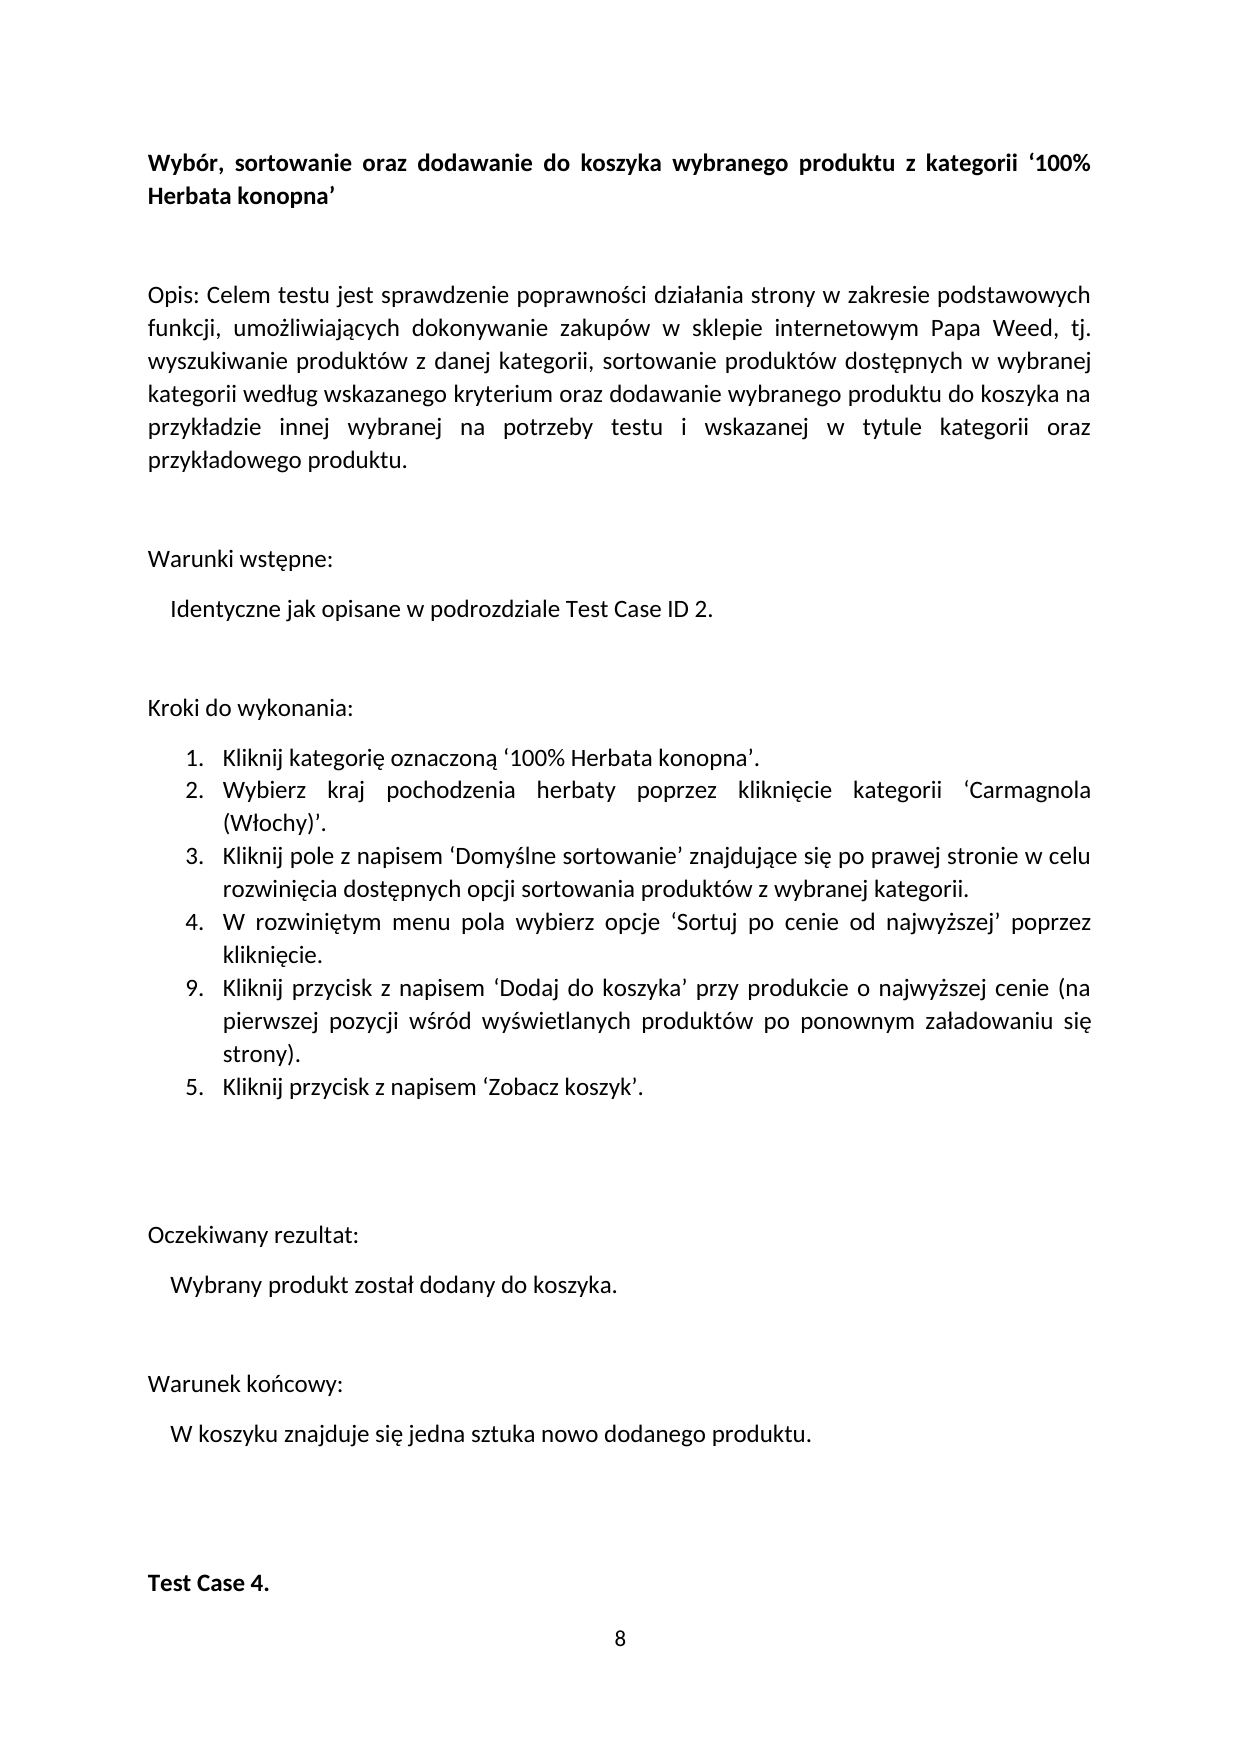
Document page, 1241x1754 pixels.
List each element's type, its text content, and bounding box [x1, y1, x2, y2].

text Wybrany produkt został dodany do koszyka. [148, 1269, 1093, 1300]
text W koszyku znajduje się jedna sztuka nowo dodanego produktu. [148, 1418, 1093, 1448]
text Warunki wstępne: [148, 543, 1093, 574]
text Identyczne jak opisane w podrozdziale Test Case ID 2. [148, 593, 1093, 623]
list Kliknij kategorię oznaczoną ‘100% Herbata konopna’. [185, 742, 1093, 772]
list Wybierz kraj pochodzenia herbaty poprzez kliknięcie kategorii ‘Carmagnola (Włochy)’. [185, 775, 1093, 838]
text Opis: Celem testu jest sprawdzenie poprawności działania strony w zakresie podstawowych funkcji, umożliwiających dokonywanie zakupów w sklepie internetowym Papa Weed, tj. wyszukiwanie produktów z danej kategorii, sortowanie produktów dostępnych w wybranej kategorii według wskazanego kryterium oraz dodawanie wybranego produktu do koszyka na przykładzie innej wybranej na potrzeby testu i wskazanej w tytule kategorii oraz przykładowego produktu. [148, 280, 1093, 475]
list Kliknij przycisk z napisem ‘Dodaj do koszyka’ przy produkcie o najwyższej cenie (na pierwszej pozycji wśród wyświetlanych produktów po ponownym załadowaniu się strony). [185, 972, 1093, 1068]
text Oczekiwany rezultat: [148, 1220, 1093, 1250]
list Kliknij pole z napisem ‘Domyślne sortowanie’ znajdujące się po prawej stronie w celu rozwinięcia dostępnych opcji sortowania produktów z wybranej kategorii. [185, 841, 1093, 904]
text Kroki do wykonania: [148, 692, 1093, 723]
text Test Case 4. [148, 1567, 1093, 1597]
list W rozwiniętym menu pola wybierz opcje ‘Sortuj po cenie od najwyższej’ poprzez kliknięcie. [185, 906, 1093, 970]
text Warunek końcowy: [148, 1368, 1093, 1399]
list Kliknij przycisk z napisem ‘Zobacz koszyk’. [185, 1071, 1093, 1101]
text Wybór, sortowanie oraz dodawanie do koszyka wybranego produktu z kategorii ‘100% Herbata konopna’ [148, 148, 1093, 211]
